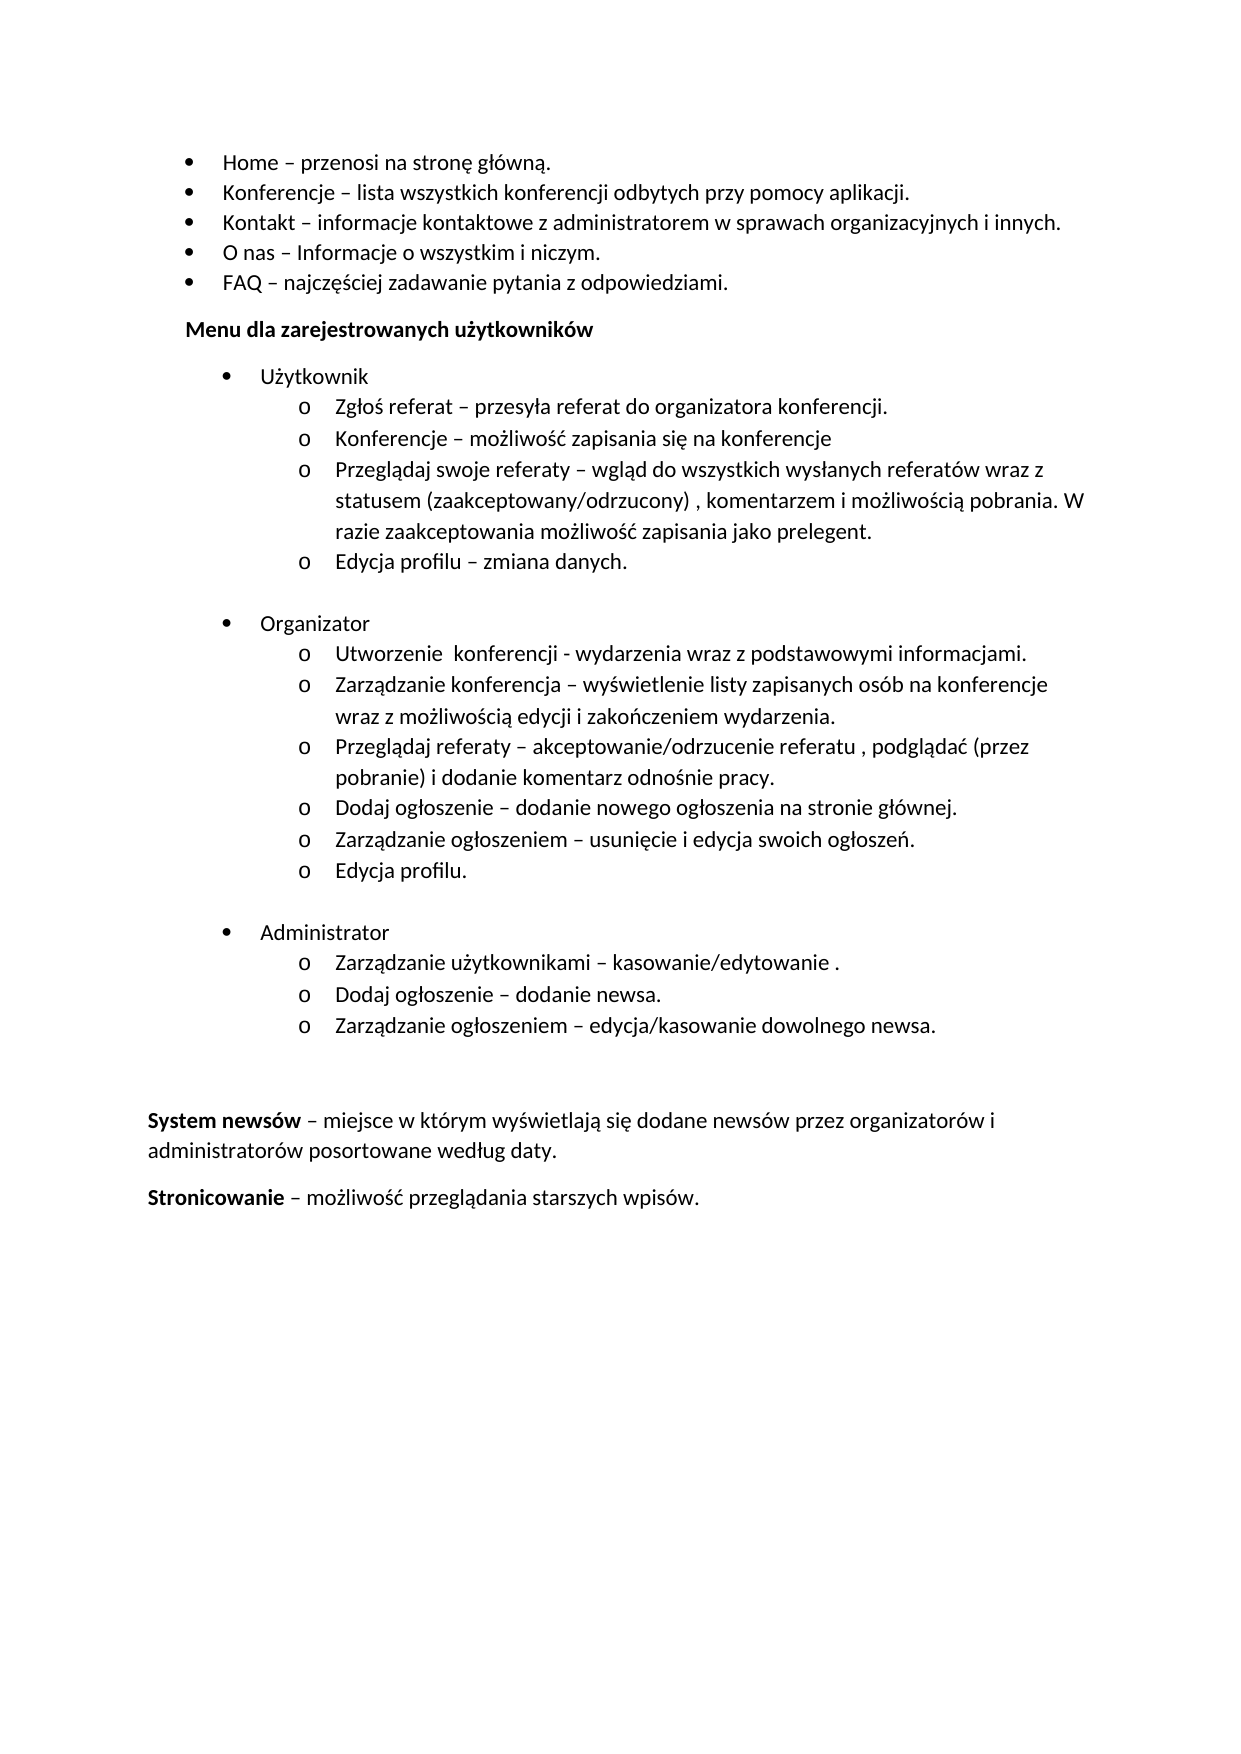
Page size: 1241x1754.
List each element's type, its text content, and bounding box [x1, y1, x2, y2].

list Edycja profilu. [298, 856, 1093, 886]
list Utworzenie konferencji - wydarzenia wraz z podstawowymi informacjami. [298, 639, 1093, 668]
list Organizator [223, 609, 1093, 637]
list Przeglądaj referaty – akceptowanie/odrzucenie referatu , podglądać (przez pobranie) i dodanie komentarz odnośnie pracy. [298, 732, 1093, 791]
list Edycja profilu – zmiana danych. [298, 547, 1093, 576]
list Zarządzanie ogłoszeniem – usunięcie i edycja swoich ogłoszeń. [298, 825, 1093, 854]
list Zarządzanie konferencja – wyświetlenie listy zapisanych osób na konferencje wraz z możliwością edycji i zakończeniem wydarzenia. [298, 670, 1093, 730]
list Zarządzanie ogłoszeniem – edycja/kasowanie dowolnego newsa. [298, 1011, 1093, 1040]
list Dodaj ogłoszenie – dodanie nowego ogłoszenia na stronie głównej. [298, 793, 1093, 823]
list Zgłoś referat – przesyła referat do organizatora konferencji. [298, 392, 1093, 422]
text System newsów – miejsce w którym wyświetlają się dodane newsów przez organizatorów i administratorów posortowane według daty. [148, 1106, 1093, 1164]
list Przeglądaj swoje referaty – wgląd do wszystkich wysłanych referatów wraz z statusem (zaakceptowany/odrzucony) , komentarzem i możliwością pobrania. W razie zaakceptowania możliwość zapisania jako prelegent. [298, 455, 1093, 545]
list Konferencje – lista wszystkich konferencji odbytych przy pomocy aplikacji. [185, 178, 1093, 206]
list Home – przenosi na stronę główną. [185, 148, 1093, 176]
list Konferencje – możliwość zapisania się na konferencje [298, 424, 1093, 453]
text Menu dla zarejestrowanych użytkowników [185, 315, 1093, 343]
list Administrator [223, 918, 1093, 946]
list Zarządzanie użytkownikami – kasowanie/edytowanie . [298, 948, 1093, 977]
list Użytkownik [223, 362, 1093, 390]
list FAQ – najczęściej zadawanie pytania z odpowiedziami. [185, 268, 1093, 296]
list Kontakt – informacje kontaktowe z administratorem w sprawach organizacyjnych i innych. [185, 208, 1093, 236]
text Stronicowanie – możliwość przeglądania starszych wpisów. [148, 1183, 1093, 1211]
list O nas – Informacje o wszystkim i niczym. [185, 238, 1093, 266]
list Dodaj ogłoszenie – dodanie newsa. [298, 980, 1093, 1009]
